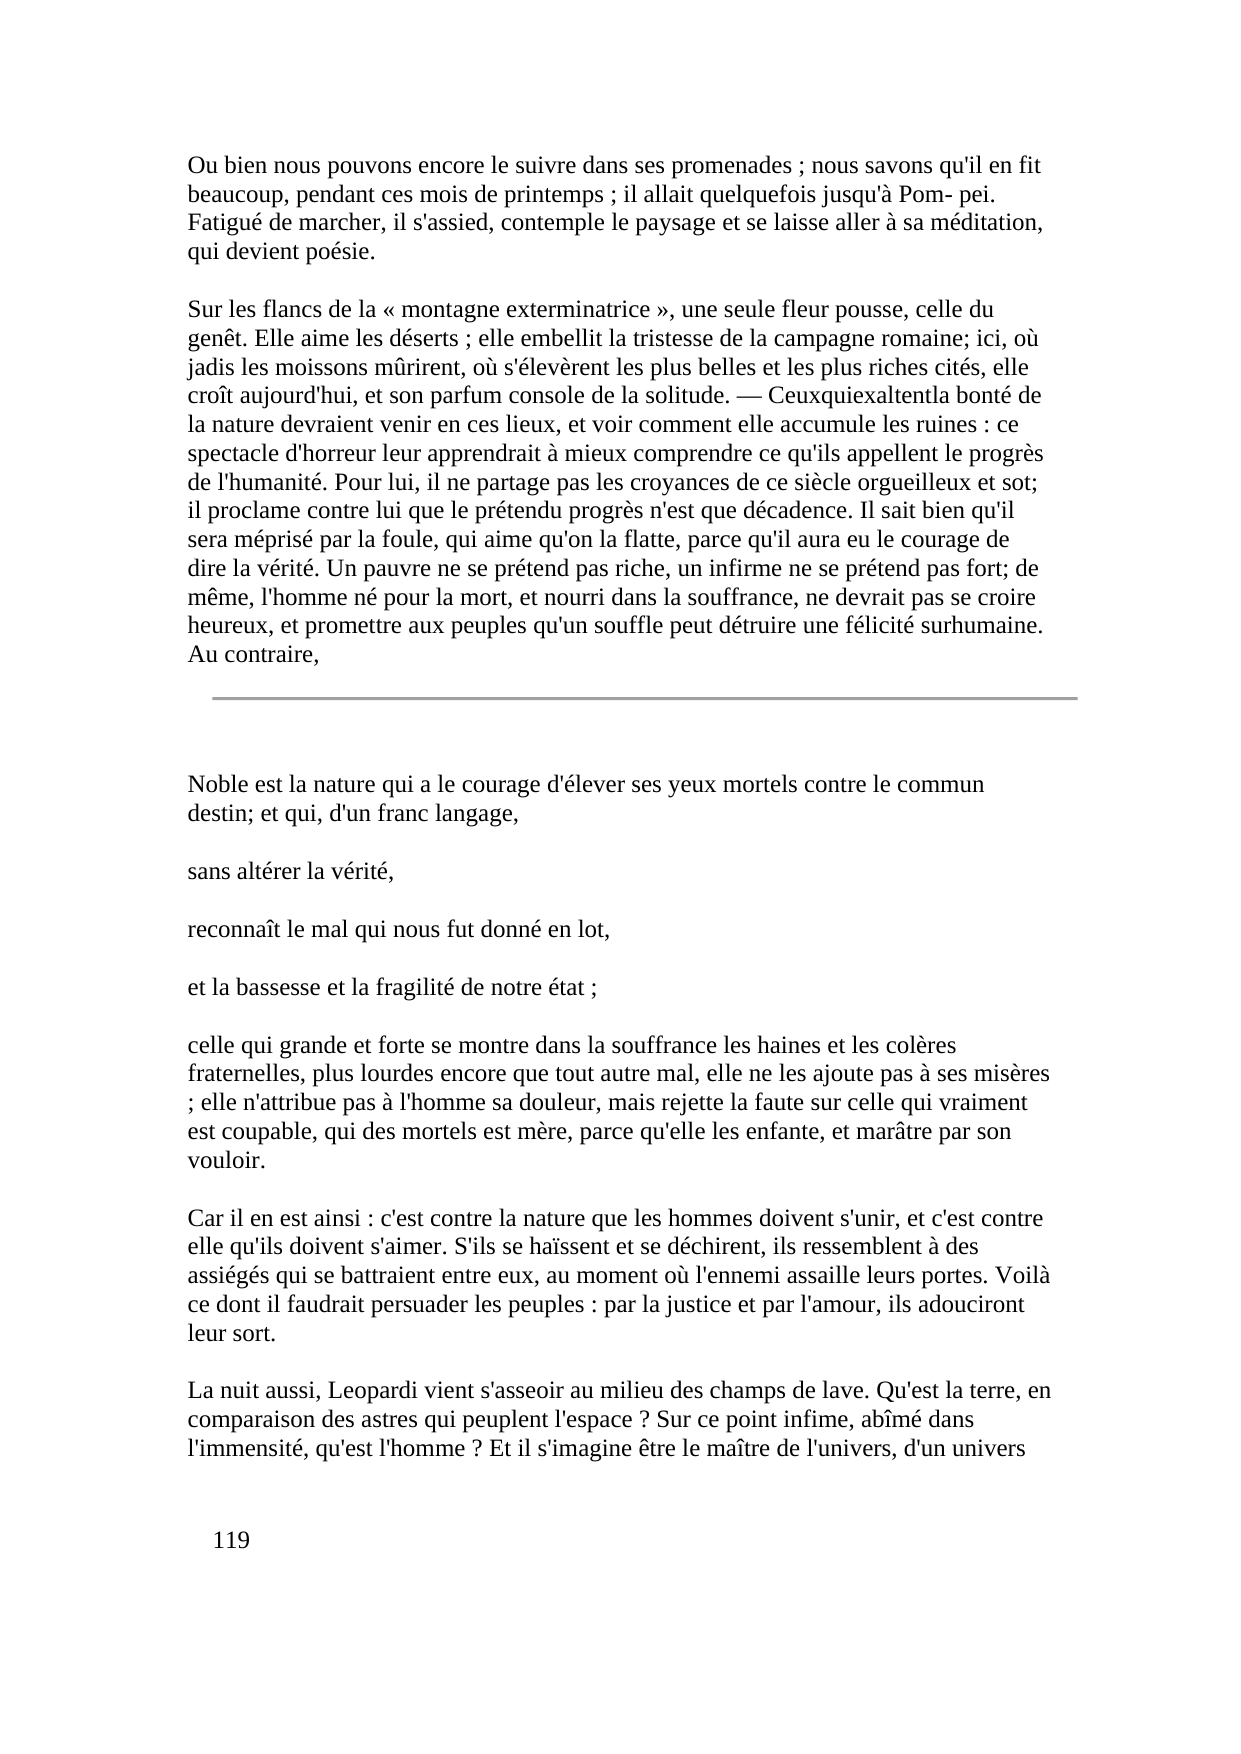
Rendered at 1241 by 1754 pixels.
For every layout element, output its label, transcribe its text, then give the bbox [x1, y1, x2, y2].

text reconnaît le mal qui nous fut donné en lot, [187, 914, 1053, 943]
text Car il en est ainsi : c'est contre la nature que les hommes doivent s'unir, et c'est contre elle qu'ils doivent s'aimer. S'ils se haïssent et se déchirent, ils ressemblent à des assiégés qui se battraient entre eux, au moment où l'ennemi assaille leurs portes. Voilà ce dont il faudrait persuader les peuples : par la justice et par l'amour, ils adouciront leur sort. [187, 1203, 1053, 1346]
text Ou bien nous pouvons encore le suivre dans ses promenades ; nous savons qu'il en fit beaucoup, pendant ces mois de printemps ; il allait quelquefois jusqu'à Pom- pei. Fatigué de marcher, il s'assied, contemple le paysage et se laisse aller à sa méditation, qui devient poésie. [187, 150, 1053, 265]
text sans altérer la vérité, [187, 856, 1053, 885]
text celle qui grande et forte se montre dans la souffrance les haines et les colères fraternelles, plus lourdes encore que tout autre mal, elle ne les ajoute pas à ses misères ; elle n'attribue pas à l'homme sa douleur, mais rejette la faute sur celle qui vraiment est coupable, qui des mortels est mère, parce qu'elle les enfante, et marâtre par son vouloir. [187, 1030, 1053, 1173]
text et la bassesse et la fragilité de notre état ; [187, 972, 1053, 1001]
text Noble est la nature qui a le courage d'élever ses yeux mortels contre le commun destin; et qui, d'un franc langage, [187, 769, 1053, 827]
text Sur les flancs de la « montagne exterminatrice », une seule fleur pousse, celle du genêt. Elle aime les déserts ; elle embellit la tristesse de la campagne romaine; ici, où jadis les moissons mûrirent, où s'élevèrent les plus belles et les plus riches cités, elle croît aujourd'hui, et son parfum console de la solitude. — Ceuxquiexaltentla bonté de la nature devraient venir en ces lieux, et voir comment elle accumule les ruines : ce spectacle d'horreur leur apprendrait à mieux comprendre ce qu'ils appellent le progrès de l'humanité. Pour lui, il ne partage pas les croyances de ce siècle orgueilleux et sot; il proclame contre lui que le prétendu progrès n'est que décadence. Il sait bien qu'il sera méprisé par la foule, qui aime qu'on la flatte, parce qu'il aura eu le courage de dire la vérité. Un pauvre ne se prétend pas riche, un infirme ne se prétend pas fort; de même, l'homme né pour la mort, et nourri dans la souffrance, ne devrait pas se croire heureux, et promettre aux peuples qu'un souffle peut détruire une félicité surhumaine. Au contraire, [187, 294, 1053, 668]
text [187, 1376, 1053, 1462]
